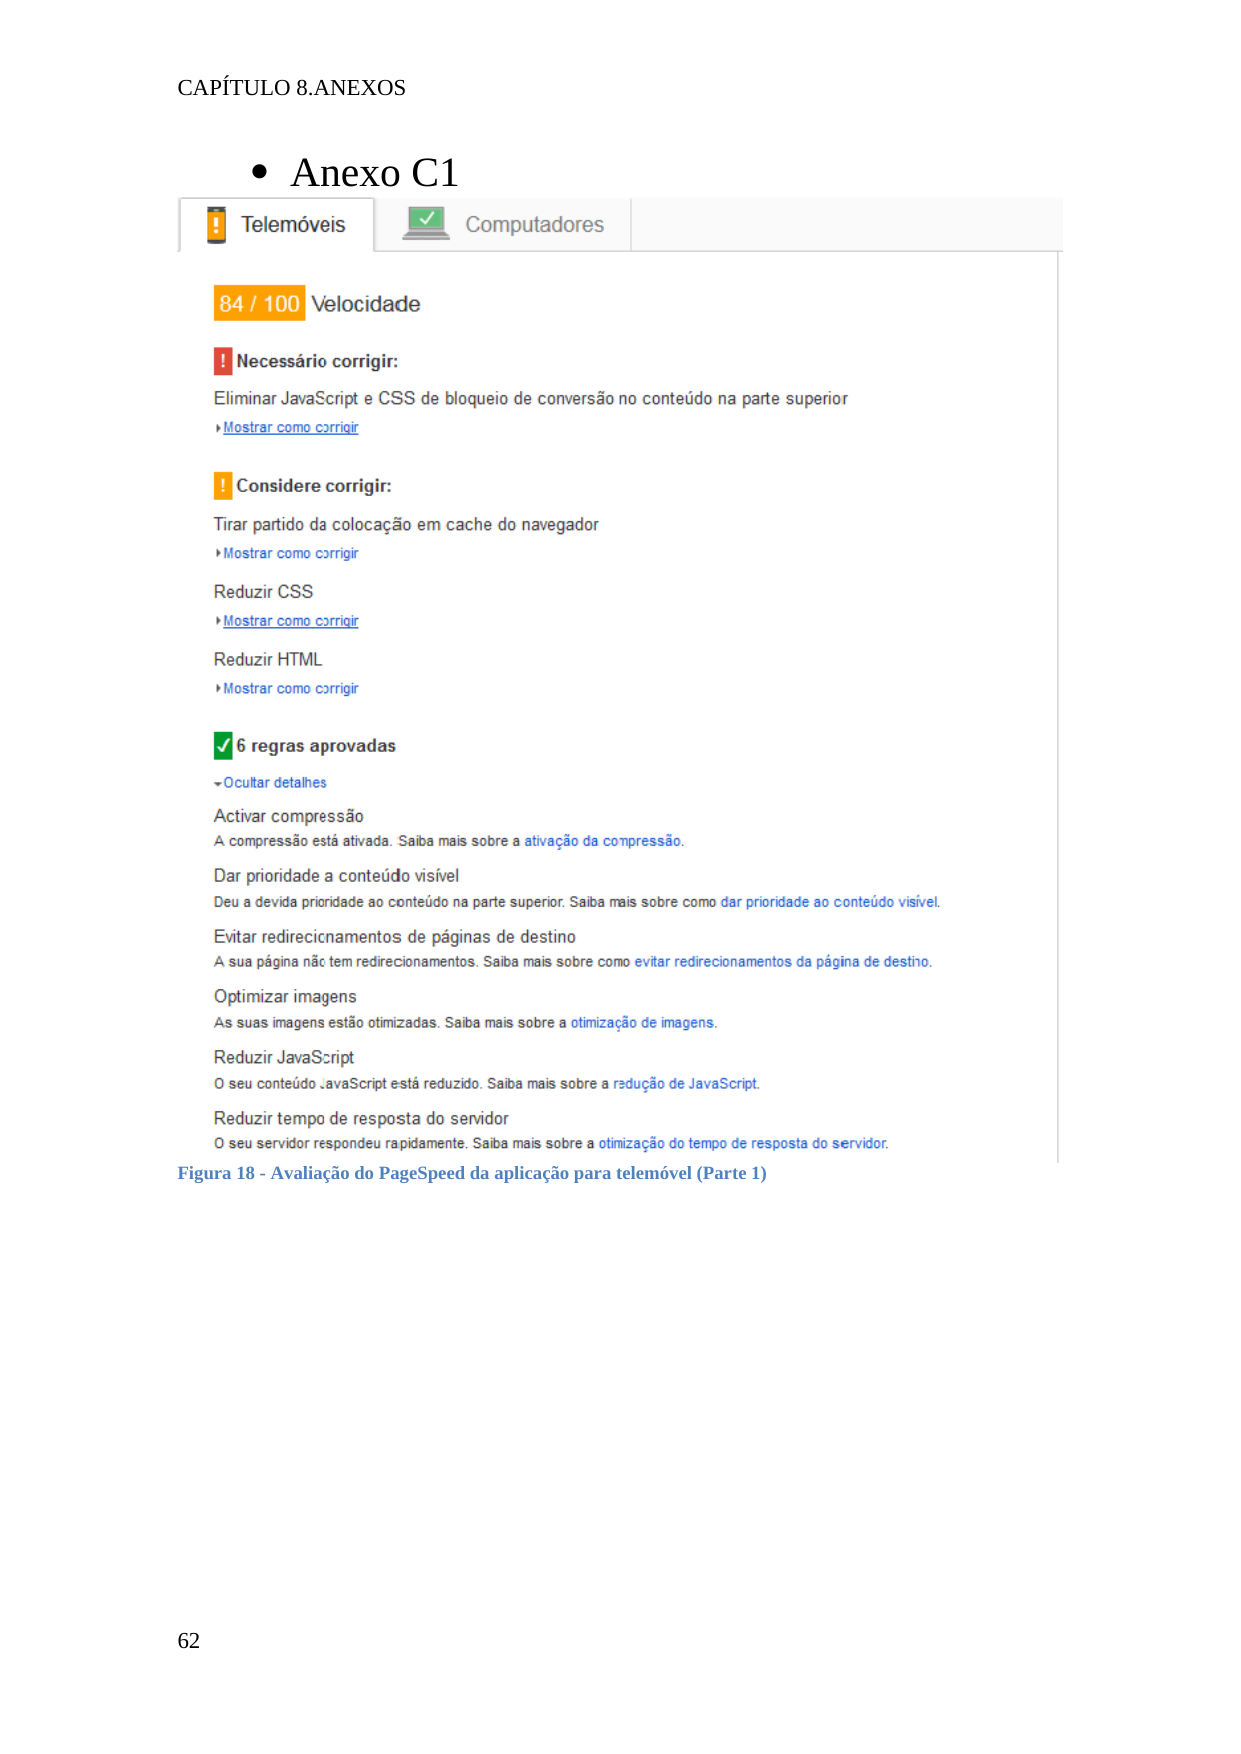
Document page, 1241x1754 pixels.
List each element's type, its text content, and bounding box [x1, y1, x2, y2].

list Anexo C1 [252, 148, 1063, 195]
text Figura 18 - Avaliação do PageSpeed da aplicação para telemóvel (Parte 1) [177, 1163, 1063, 1184]
picture [177, 195, 1063, 1163]
